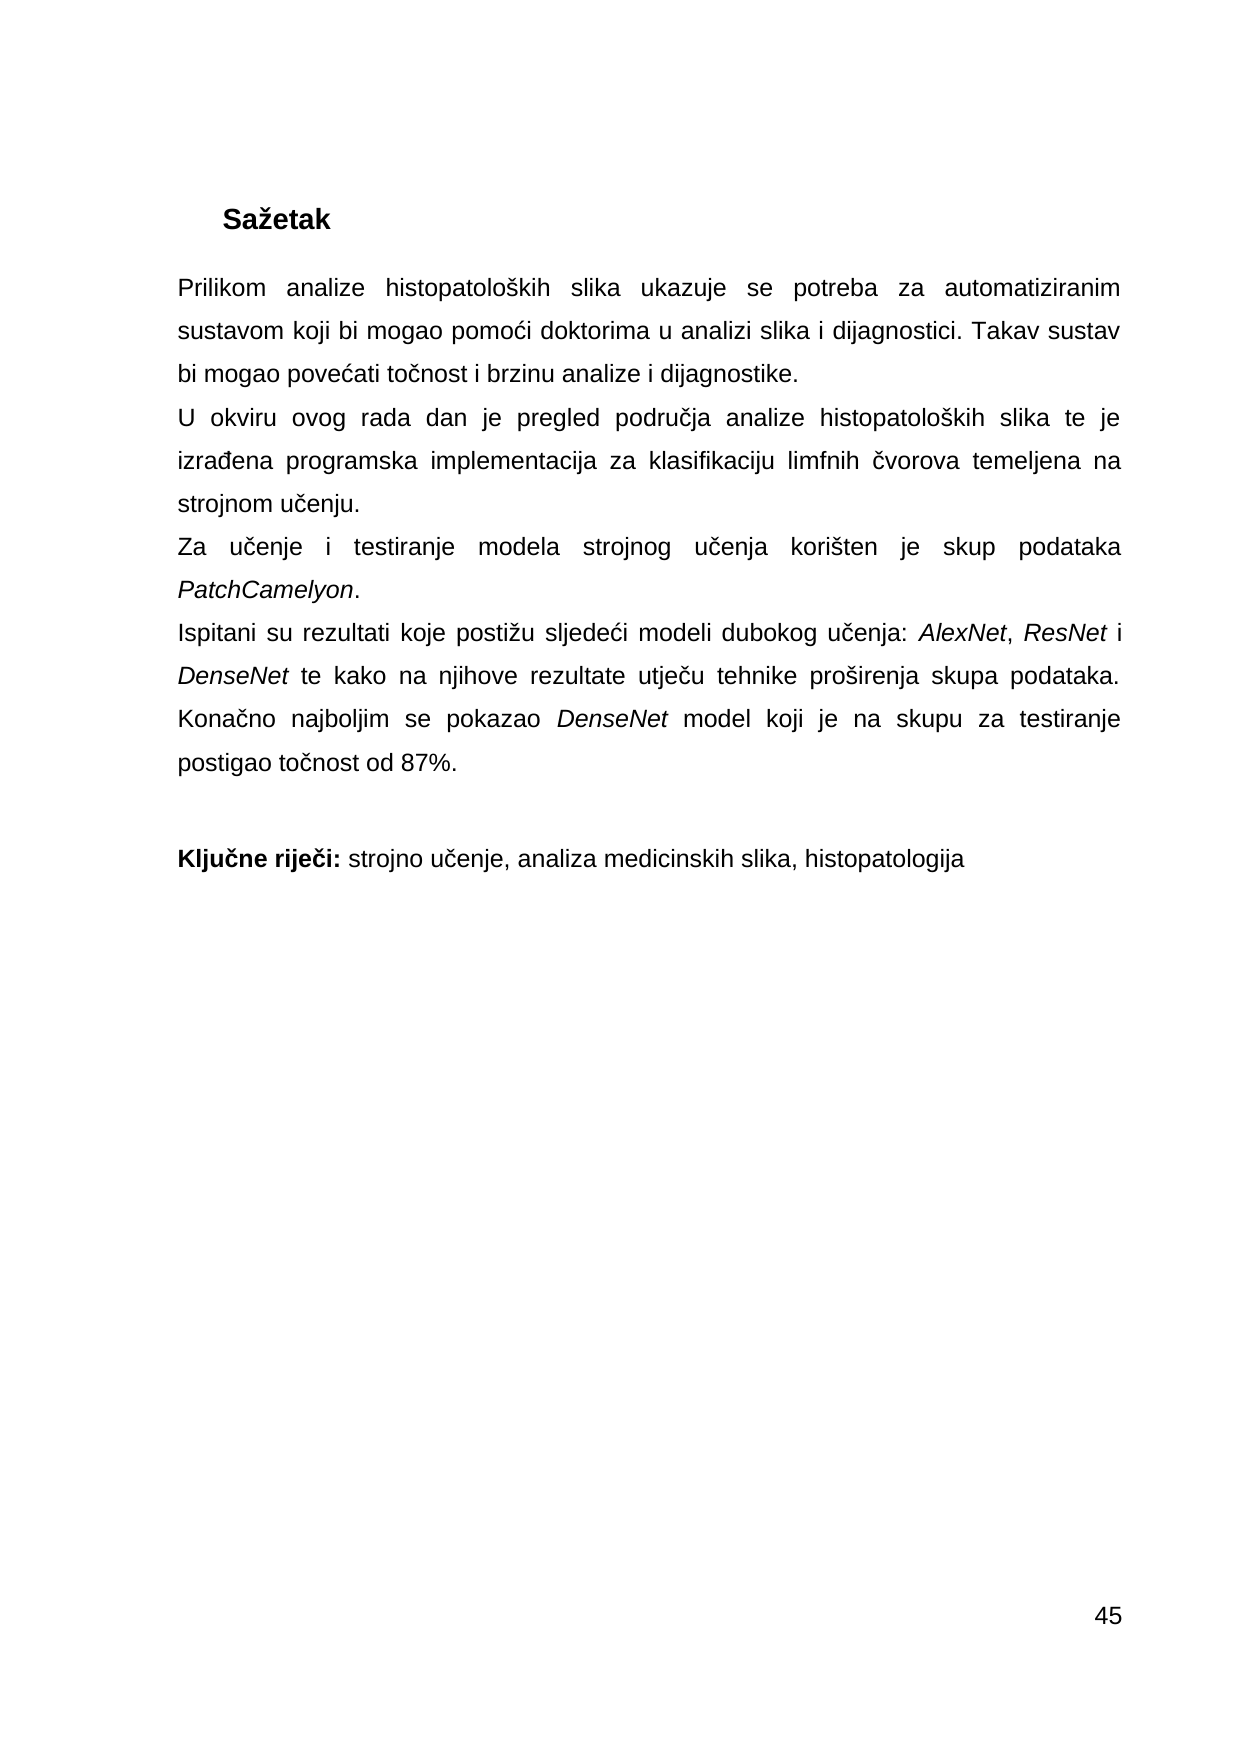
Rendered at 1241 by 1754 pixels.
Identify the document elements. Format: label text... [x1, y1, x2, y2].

text Za učenje i testiranje modela strojnog učenja korišten je skup podataka PatchCamelyon. [177, 532, 1122, 604]
text Ključne riječi: strojno učenje, analiza medicinskih slika, histopatologija [177, 844, 1122, 873]
text Ispitani su rezultati koje postižu sljedeći modeli dubokog učenja: AlexNet, ResNet i DenseNet te kako na njihove rezultate utječu tehnike proširenja skupa podataka. Konačno najboljim se pokazao DenseNet model koji je na skupu za testiranje postigao točnost od 87%. [177, 618, 1122, 776]
subtitle Sažetak [222, 202, 1122, 236]
text U okviru ovog rada dan je pregled područja analize histopatoloških slika te je izrađena programska implementacija za klasifikaciju limfnih čvorova temeljena na strojnom učenju. [177, 403, 1122, 518]
text Prilikom analize histopatoloških slika ukazuje se potreba za automatiziranim sustavom koji bi mogao pomoći doktorima u analizi slika i dijagnostici. Takav sustav bi mogao povećati točnost i brzinu analize i dijagnostike. [177, 273, 1122, 388]
